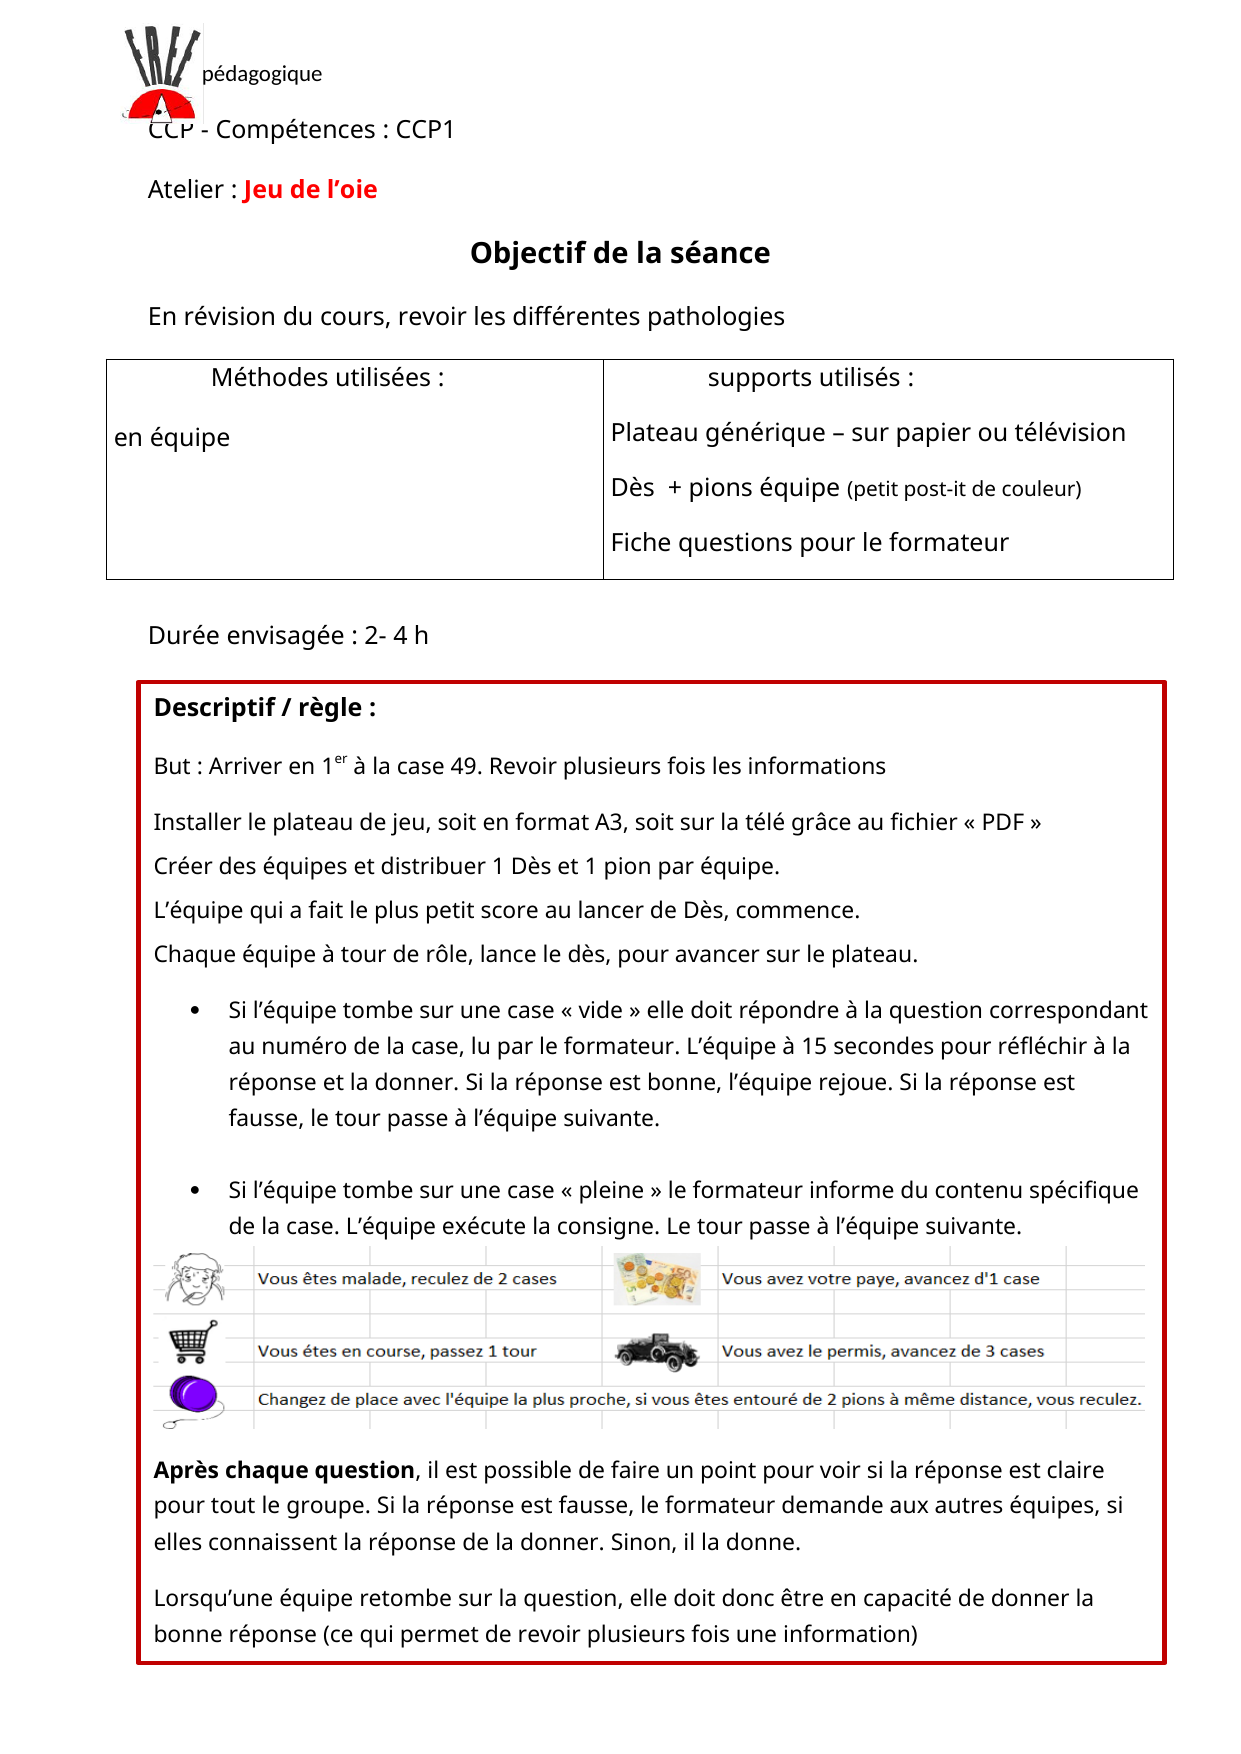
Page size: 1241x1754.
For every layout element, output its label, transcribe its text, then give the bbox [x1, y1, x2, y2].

text En révision du cours, revoir les différentes pathologies [148, 298, 1093, 333]
text Durée envisagée : 2- 4 h [148, 617, 1093, 651]
picture [120, 23, 204, 124]
table_header Méthodes utilisées : en équipe [107, 360, 603, 579]
text Objectif de la séance [148, 232, 1093, 272]
text CCP - Compétences : CCP1 [148, 112, 1093, 146]
picture [153, 1246, 1145, 1429]
text Fiche pédagogique [204, 59, 1093, 87]
table_header supports utilisés : Plateau générique – sur papier ou télévision Dès + pions équipe (petit post-it de couleur) Fiche questions pour le formateur [604, 360, 1173, 579]
text Atelier : Jeu de l’oie [148, 172, 1093, 206]
